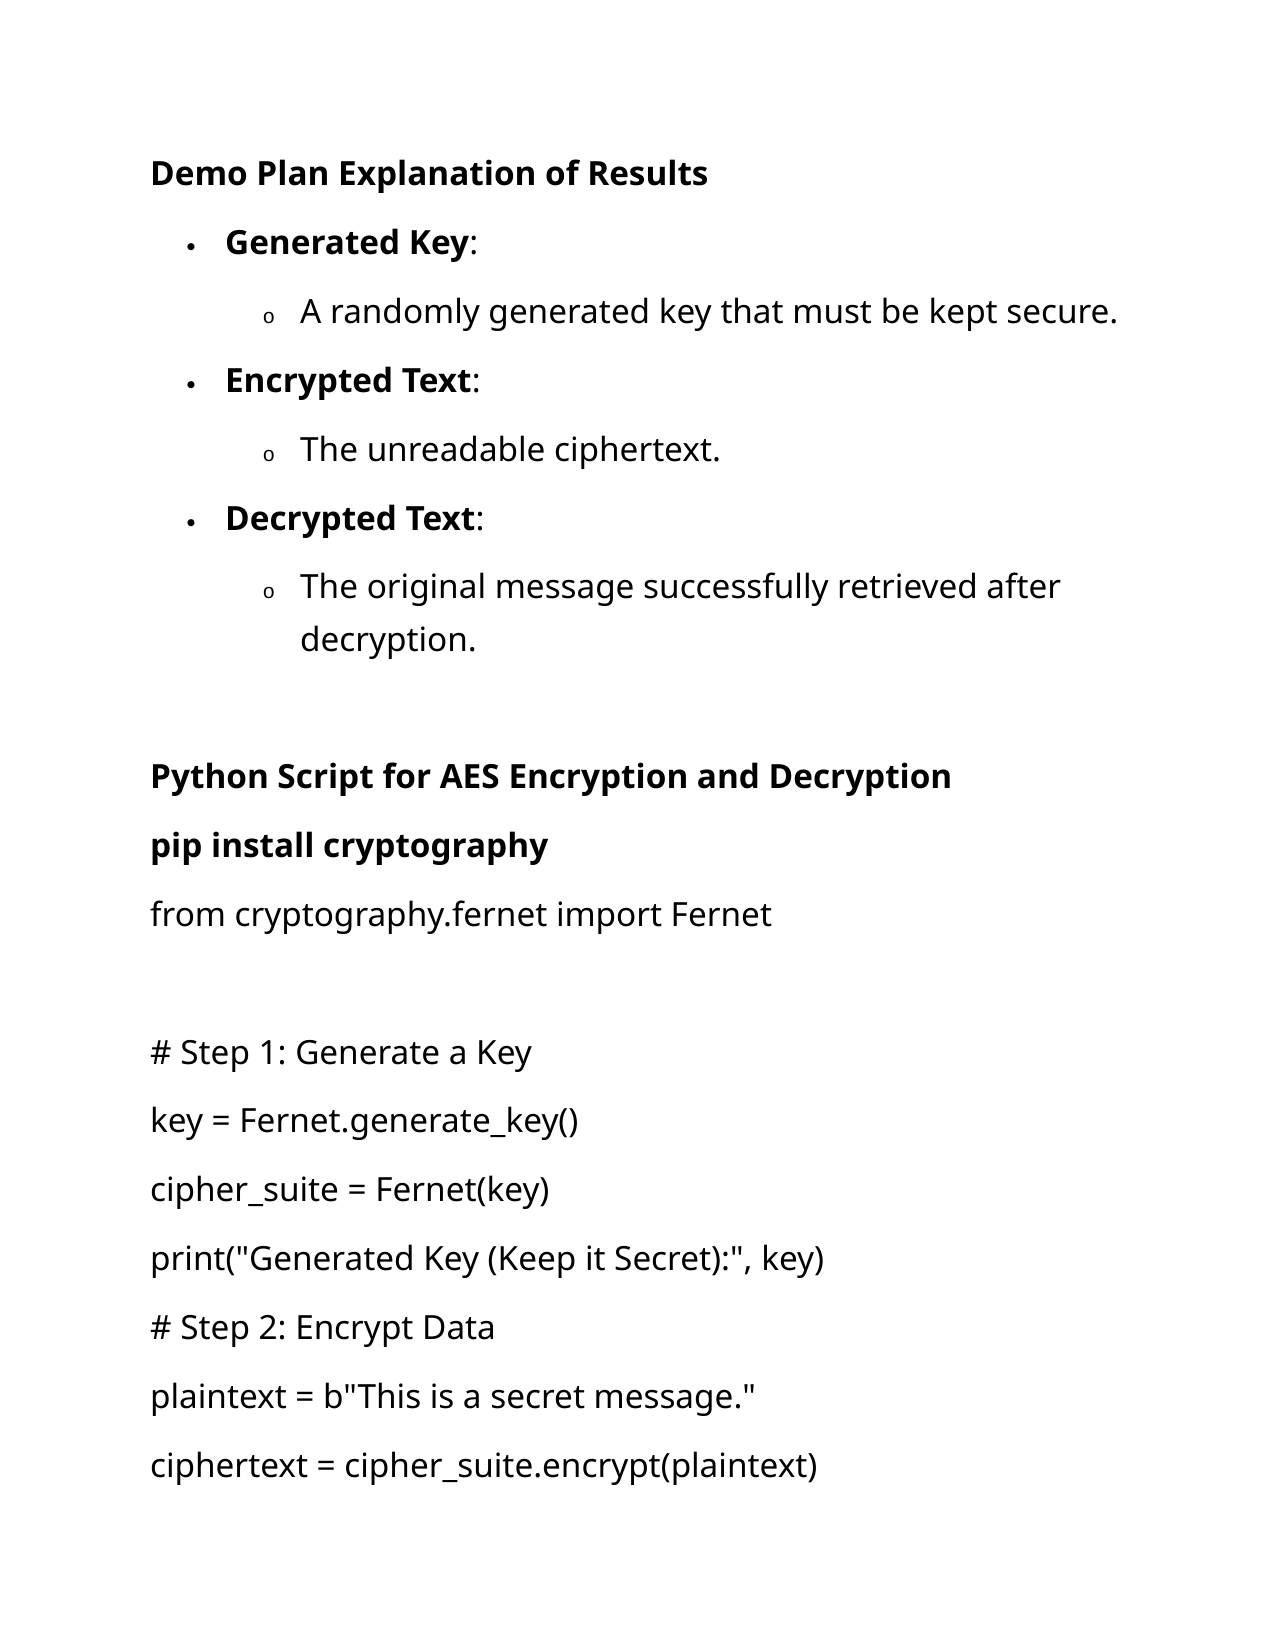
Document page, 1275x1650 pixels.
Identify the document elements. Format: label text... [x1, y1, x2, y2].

text key = Fernet.generate_key() [150, 1097, 1125, 1143]
text Demo Plan Explanation of Results [150, 150, 1125, 195]
text ciphertext = cipher_suite.encrypt(plaintext) [150, 1442, 1125, 1487]
list A randomly generated key that must be kept secure. [262, 288, 1125, 333]
text print("Generated Key (Keep it Secret):", key) [150, 1235, 1125, 1280]
text # Step 2: Encrypt Data [150, 1304, 1125, 1349]
text pip install cryptography [150, 822, 1125, 867]
list The original message successfully retrieved after decryption. [262, 563, 1125, 661]
text # Step 1: Generate a Key [150, 1028, 1125, 1074]
list The unreadable ciphertext. [262, 425, 1125, 471]
text from cryptography.fernet import Fernet [150, 891, 1125, 936]
list Decrypted Text: [187, 494, 1125, 540]
text plaintext = b"This is a secret message." [150, 1373, 1125, 1418]
list Encrypted Text: [187, 357, 1125, 402]
text cipher_suite = Fernet(key) [150, 1166, 1125, 1212]
text Python Script for AES Encryption and Decryption [150, 753, 1125, 798]
list Generated Key: [187, 219, 1125, 264]
